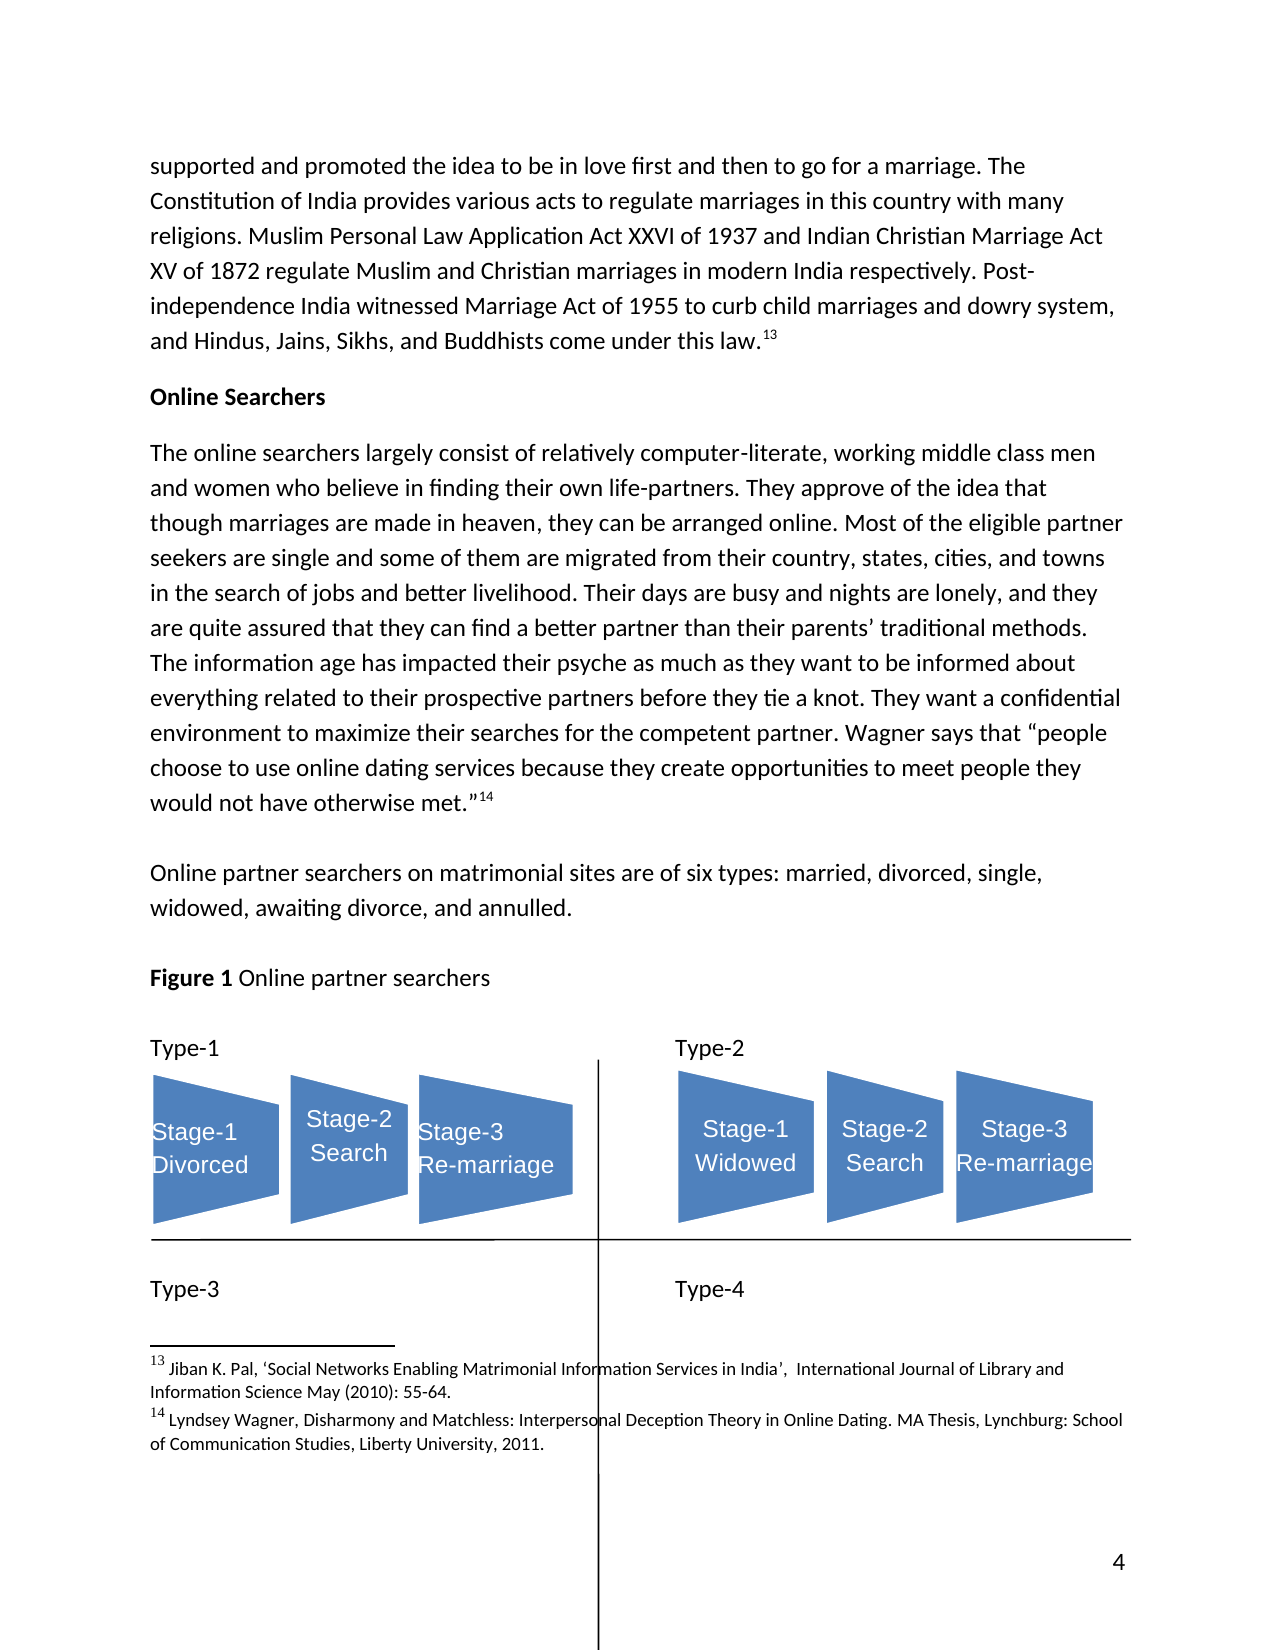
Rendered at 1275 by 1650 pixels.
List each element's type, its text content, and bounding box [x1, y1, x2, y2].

text Type-3 Type-4 [150, 1273, 597, 1303]
text The online searchers largely consist of relatively computer-literate, working middle class men and women who believe in finding their own life-partners. They approve of the idea that though marriages are made in heaven, they can be arranged online. Most of the eligible partner seekers are single and some of them are migrated from their country, states, cities, and towns in the search of jobs and better livelihood. Their days are busy and nights are lonely, and they are quite assured that they can find a better partner than their parents’ traditional methods. The information age has impacted their psyche as much as they want to be informed about everything related to their prospective partners before they tie a knot. They want a confidential environment to maximize their searches for the competent partner. Wagner says that “people choose to use online dating services because they create opportunities to meet people they would not have otherwise met.” [150, 437, 1125, 817]
text Figure 1 Online partner searchers [150, 962, 1125, 992]
text Type-3 Type-4 [600, 1273, 1125, 1303]
text Generally, love follows marriage in arranged marriages. The pragmatic considerations for such marriages are that it will outlast the quickly fading infatuation and romantic love. In the colonial period, the radical supporters of English culture, language and ideology who were disgusted by the evil practices of Indian society, for example, Sati, or self-immolation of a widow, child marriages, the prohibition of widow remarriage, and questioning female chastity supported and promoted the idea to be in love first and then to go for a marriage. The Constitution of India provides various acts to regulate marriages in this country with many religions. Muslim Personal Law Application Act XXVI of 1937 and Indian Christian Marriage Act XV of 1872 regulate Muslim and Christian marriages in modern India respectively. Post-independence India witnessed Marriage Act of 1955 to curb child marriages and dowry system, and Hindus, Jains, Sikhs, and Buddhists come under this law. [150, 150, 1125, 356]
text Type-1 Type-2 [150, 1032, 1125, 1062]
text Online partner searchers on matrimonial sites are of six types: married, divorced, single, widowed, awaiting divorce, and annulled. [150, 857, 1125, 922]
text Online Searchers [150, 381, 1125, 411]
